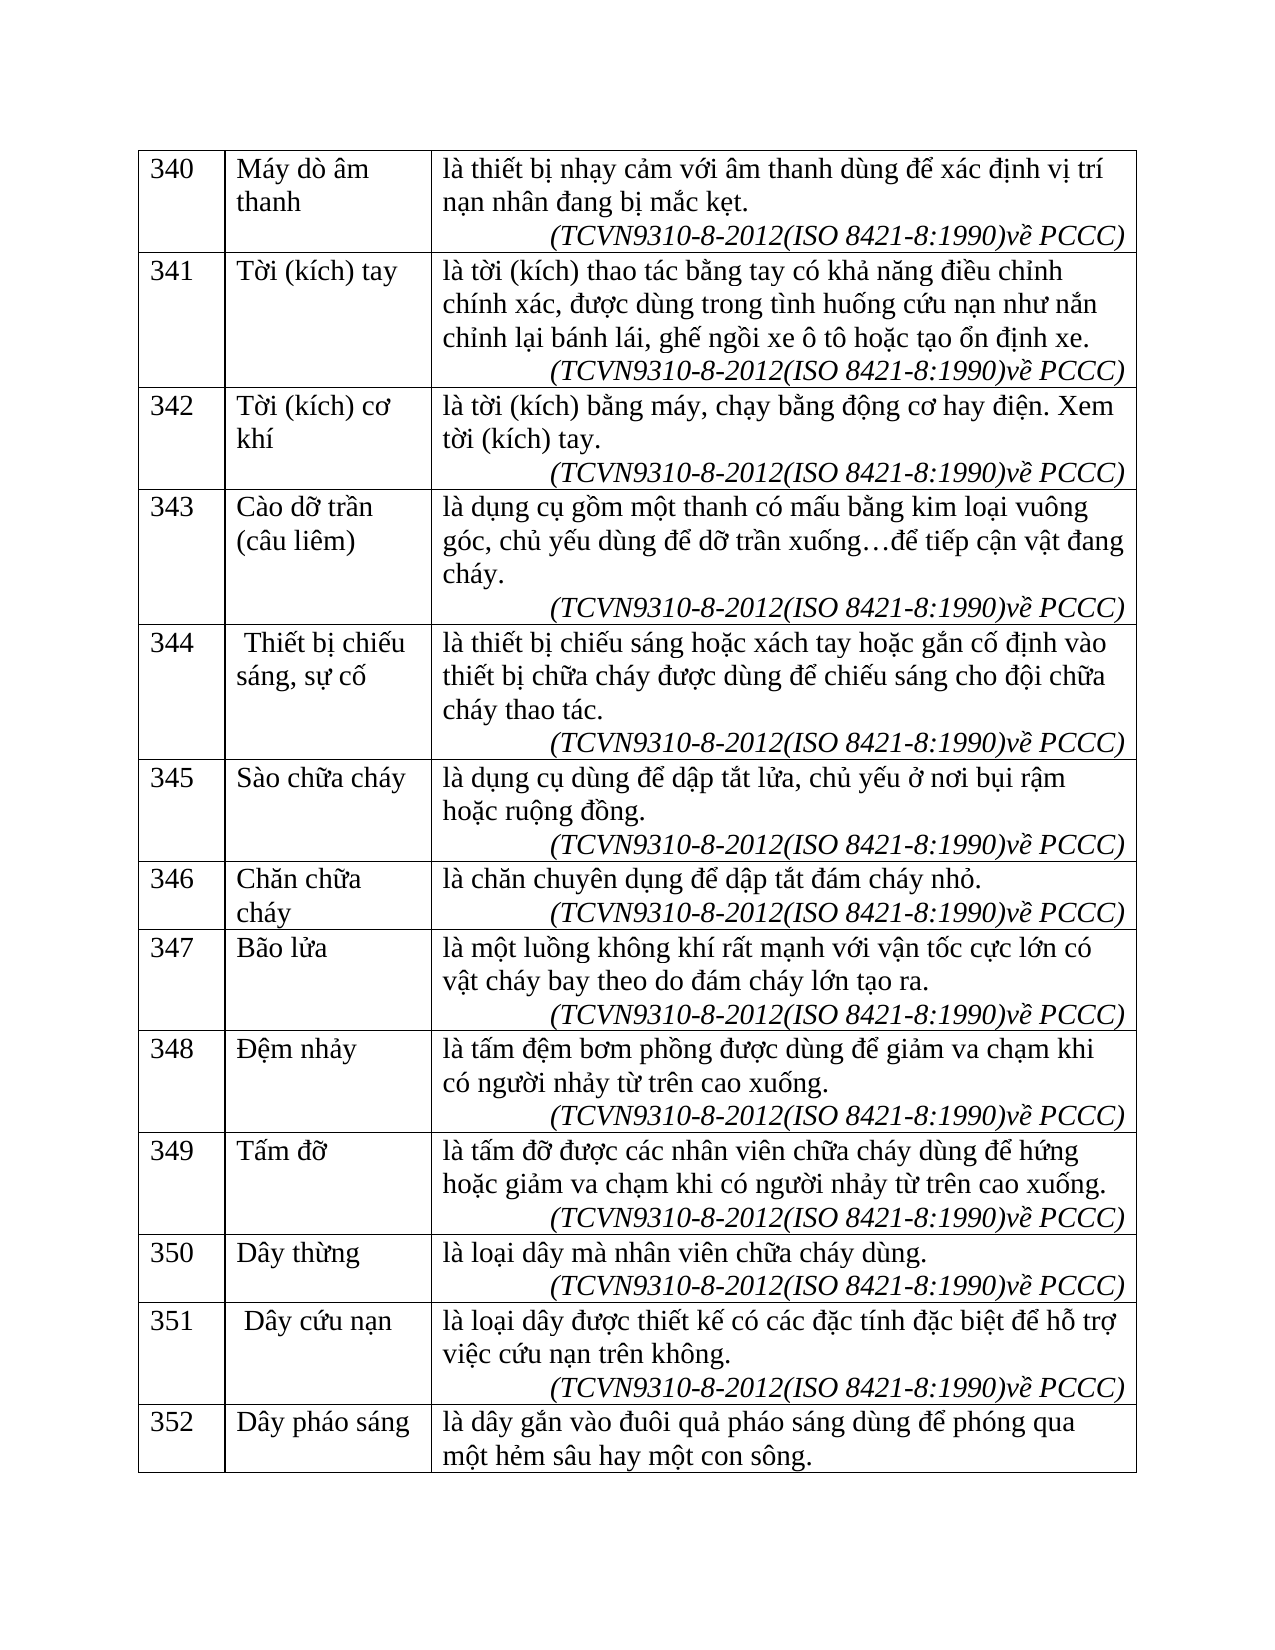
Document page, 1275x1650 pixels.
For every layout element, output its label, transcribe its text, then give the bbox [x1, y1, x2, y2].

table_cell là chăn chuyên dụng để dập tắt đám cháy nhỏ. (TCVN9310-8-2012(ISO 8421-8:1990)về PCCC) [982, 862, 1136, 929]
table_cell Máy dò âm thanh [226, 151, 431, 252]
table_cell là tấm đỡ được các nhân viên chữa cháy dùng để hứng hoặc giảm va chạm khi có người nhảy từ trên cao xuống. (TCVN9310-8-2012(ISO 8421-8:1990)về PCCC) [432, 1133, 550, 1234]
table_cell 341 [139, 253, 224, 387]
table_cell Tời (kích) tay [226, 253, 431, 387]
table_cell là dụng cụ gồm một thanh có mấu bằng kim loại vuông góc, chủ yếu dùng để dỡ trần xuống…để tiếp cận vật đang cháy. (TCVN9310-8-2012(ISO 8421-8:1990)về PCCC) [432, 490, 1136, 624]
table_cell là loại dây được thiết kế có các đặc tính đặc biệt để hỗ trợ việc cứu nạn trên không. (TCVN9310-8-2012(ISO 8421-8:1990)về PCCC) [731, 1303, 1136, 1403]
table_cell Tấm đỡ [226, 1133, 431, 1234]
table_cell là loại dây mà nhân viên chữa cháy dùng. (TCVN9310-8-2012(ISO 8421-8:1990)về PCCC) [432, 1235, 550, 1302]
table_cell là tời (kích) bằng máy, chạy bằng động cơ hay điện. Xem tời (kích) tay. (TCVN9310-8-2012(ISO 8421-8:1990)về PCCC) [601, 388, 1136, 488]
table_cell 345 [139, 760, 224, 861]
table_cell Bão lửa [226, 930, 431, 1030]
table_cell là tấm đệm bơm phồng được dùng để giảm va chạm khi có người nhảy từ trên cao xuống. (TCVN9310-8-2012(ISO 8421-8:1990)về PCCC) [432, 1031, 1136, 1132]
table_cell Cào dỡ trần (câu liêm) [226, 490, 431, 624]
table_cell là một luồng không khí rất mạnh với vận tốc cực lớn có vật cháy bay theo do đám cháy lớn tạo ra. (TCVN9310-8-2012(ISO 8421-8:1990)về PCCC) [432, 930, 550, 1030]
table_cell 348 [139, 1031, 224, 1132]
table_cell là thiết bị nhạy cảm với âm thanh dùng để xác định vị trí nạn nhân đang bị mắc kẹt. (TCVN9310-8-2012(ISO 8421-8:1990)về PCCC) [432, 151, 1136, 252]
table_cell 350 [139, 1235, 224, 1302]
table_cell Thiết bị chiếu sáng, sự cố [226, 625, 431, 759]
table_cell 342 [139, 388, 224, 488]
table_cell Dây cứu nạn [226, 1303, 431, 1403]
table_cell 340 [139, 151, 224, 252]
table_cell 347 [139, 930, 224, 1030]
table_cell là thiết bị chiếu sáng hoặc xách tay hoặc gắn cố định vào thiết bị chữa cháy được dùng để chiếu sáng cho đội chữa cháy thao tác. (TCVN9310-8-2012(ISO 8421-8:1990)về PCCC) [432, 625, 550, 759]
table_cell Dây pháo sáng [226, 1405, 431, 1472]
table_cell là tời (kích) thao tác bằng tay có khả năng điều chỉnh chính xác, được dùng trong tình huống cứu nạn như nắn chỉnh lại bánh lái, ghế ngồi xe ô tô hoặc tạo ổn định xe. (TCVN9310-8-2012(ISO 8421-8:1990)về PCCC) [432, 253, 550, 387]
table_cell 349 [139, 1133, 224, 1234]
table_cell là chăn chuyên dụng để dập tắt đám cháy nhỏ. (TCVN9310-8-2012(ISO 8421-8:1990)về PCCC) [432, 862, 550, 929]
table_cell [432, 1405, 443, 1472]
table_cell Chăn chữa cháy [291, 862, 431, 929]
table_cell là dây gắn vào đuôi quả pháo sáng dùng để phóng qua một hẻm sâu hay một con sông. (TCVN9310-8-2012(ISO 8421-8:1990)về PCCC) [813, 1405, 1136, 1472]
table_cell 343 [139, 490, 224, 624]
table_cell là dụng cụ dùng để dập tắt lửa, chủ yếu ở nơi bụi rậm hoặc ruộng đồng. (TCVN9310-8-2012(ISO 8421-8:1990)về PCCC) [432, 760, 1136, 861]
table_cell Tời (kích) cơ khí [226, 388, 431, 488]
table_cell là loại dây được thiết kế có các đặc tính đặc biệt để hỗ trợ việc cứu nạn trên không. (TCVN9310-8-2012(ISO 8421-8:1990)về PCCC) [432, 1303, 550, 1403]
table_cell Sào chữa cháy [226, 760, 431, 861]
table_cell 346 [139, 862, 224, 929]
table_cell là loại dây mà nhân viên chữa cháy dùng. (TCVN9310-8-2012(ISO 8421-8:1990)về PCCC) [927, 1235, 1136, 1302]
table_cell 352 [139, 1405, 224, 1472]
table_cell Đệm nhảy [226, 1031, 431, 1132]
table_cell Dây thừng [226, 1235, 431, 1302]
table_cell 344 [139, 625, 224, 759]
table_cell là tời (kích) bằng máy, chạy bằng động cơ hay điện. Xem tời (kích) tay. (TCVN9310-8-2012(ISO 8421-8:1990)về PCCC) [432, 388, 550, 488]
table_cell là thiết bị chiếu sáng hoặc xách tay hoặc gắn cố định vào thiết bị chữa cháy được dùng để chiếu sáng cho đội chữa cháy thao tác. (TCVN9310-8-2012(ISO 8421-8:1990)về PCCC) [603, 625, 1136, 759]
table_cell là một luồng không khí rất mạnh với vận tốc cực lớn có vật cháy bay theo do đám cháy lớn tạo ra. (TCVN9310-8-2012(ISO 8421-8:1990)về PCCC) [929, 930, 1136, 1030]
table_cell 351 [139, 1303, 224, 1403]
